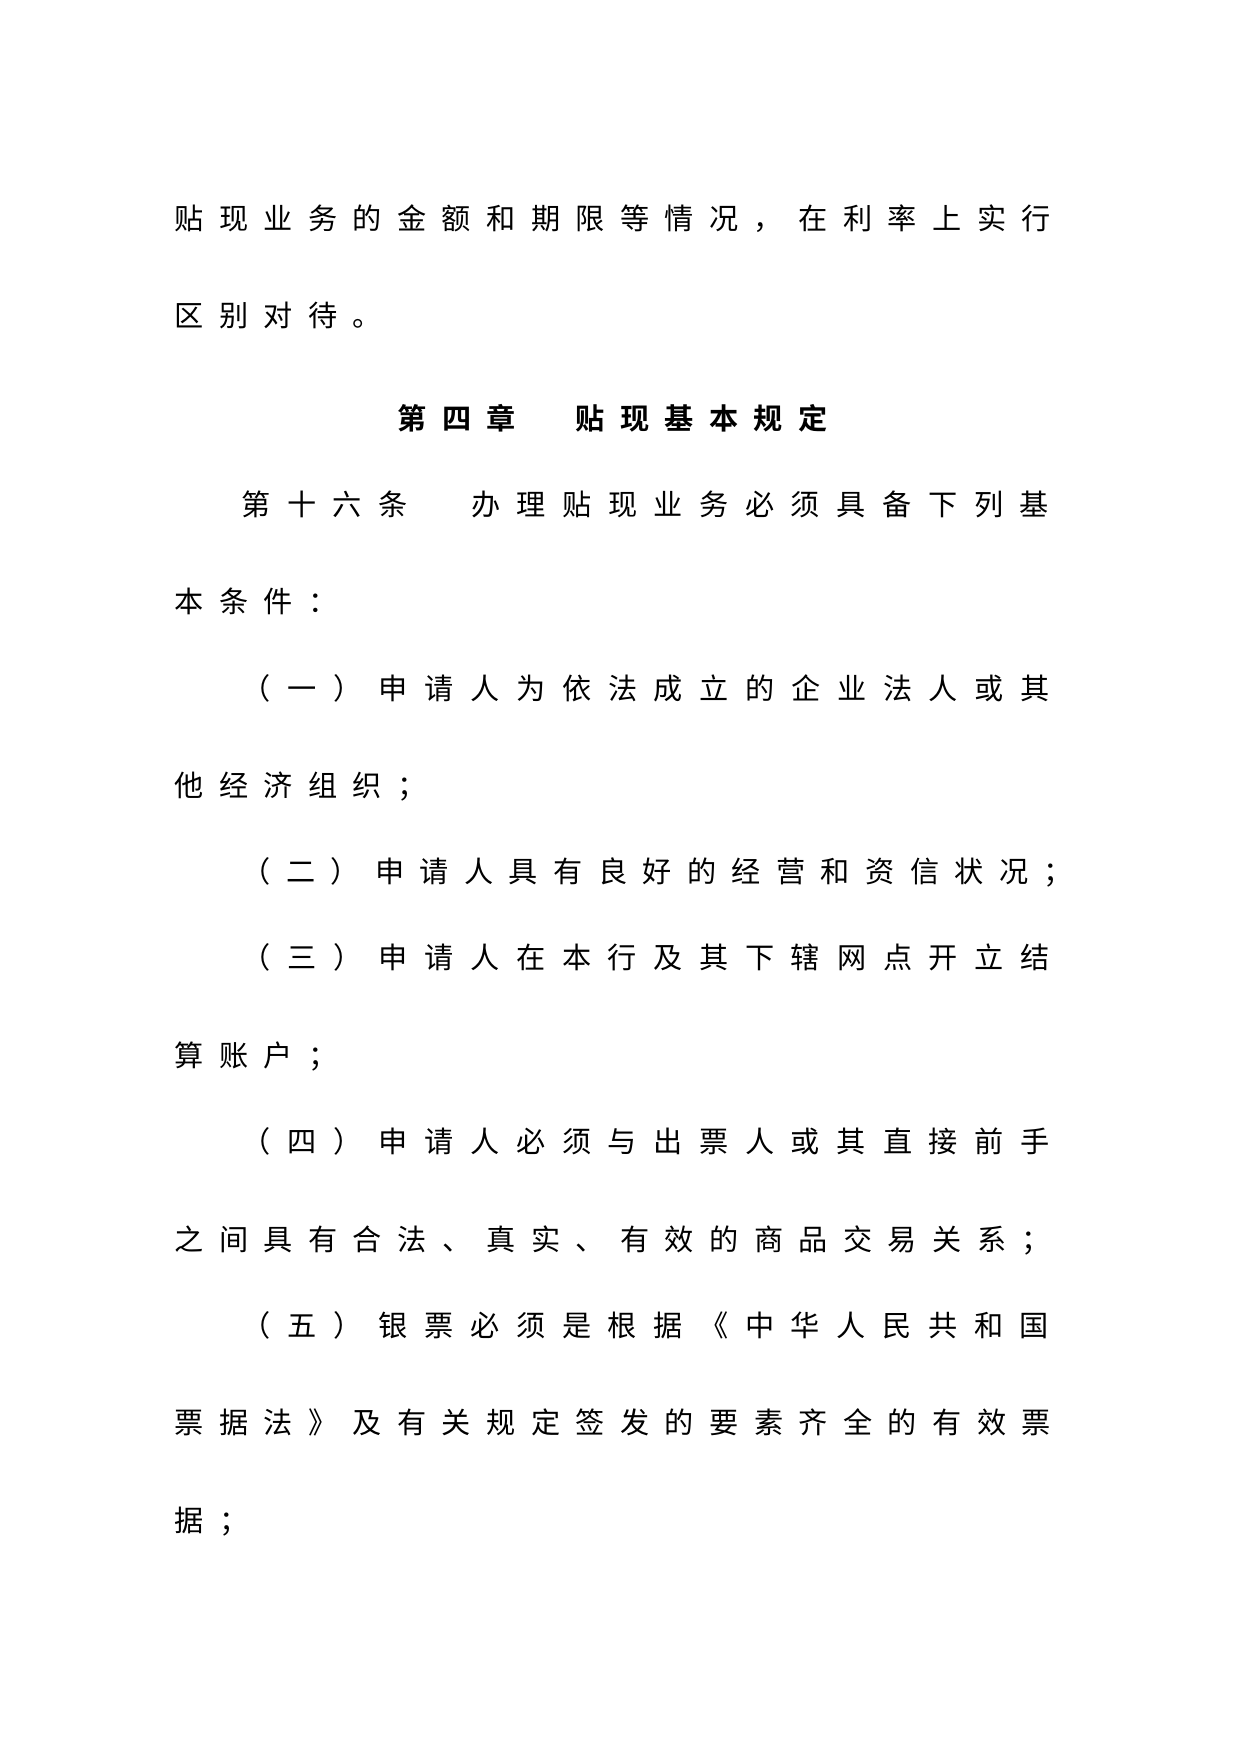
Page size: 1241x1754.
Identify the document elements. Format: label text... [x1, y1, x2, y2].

text 第十六条 办理贴现业务必须具备下列基本条件： [174, 470, 1066, 633]
text （二）申请人具有良好的经营和资信状况； [174, 837, 1066, 902]
text （五）银票必须是根据《中华人民共和国票据法》及有关规定签发的要素齐全的有效票据； [174, 1291, 1066, 1551]
text 第四章 贴现基本规定 [174, 384, 1066, 449]
text （四）申请人必须与出票人或其直接前手之间具有合法、真实、有效的商品交易关系； [174, 1107, 1066, 1270]
text （三）申请人在本行及其下辖网点开立结算账户； [174, 924, 1066, 1086]
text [174, 184, 1066, 347]
text （一）申请人为依法成立的企业法人或其他经济组织； [174, 654, 1066, 816]
